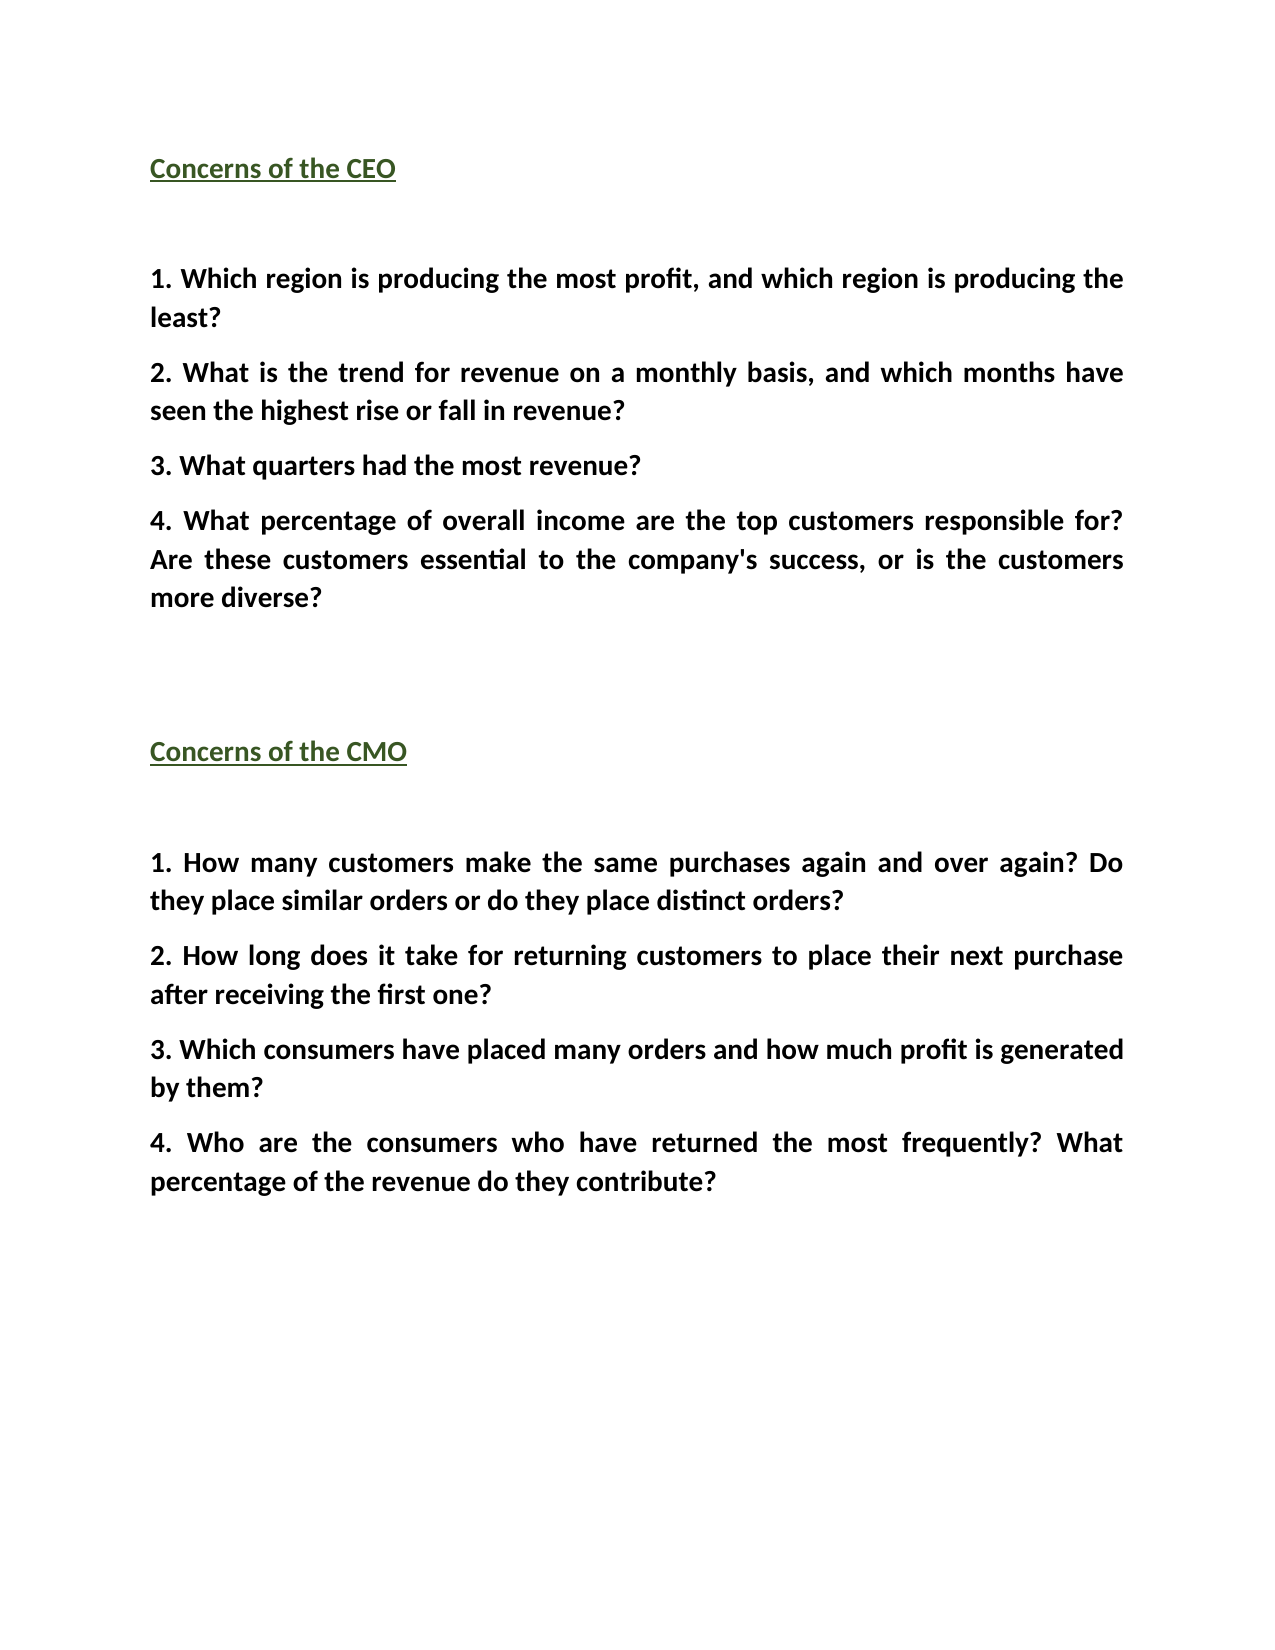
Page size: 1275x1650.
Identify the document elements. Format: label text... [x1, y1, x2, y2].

text 2. What is the trend for revenue on a monthly basis, and which months have seen the highest rise or fall in revenue? [150, 354, 1125, 428]
text 1. Which region is producing the most profit, and which region is producing the least? [150, 260, 1125, 334]
text 1. How many customers make the same purchases again and over again? Do they place similar orders or do they place distinct orders? [150, 844, 1125, 918]
text 3. What quarters had the most revenue? [150, 447, 1125, 483]
text 4. Who are the consumers who have returned the most frequently? What percentage of the revenue do they contribute? [150, 1124, 1125, 1198]
text 2. How long does it take for returning customers to place their next purchase after receiving the first one? [150, 973, 1125, 1011]
text 3. Which consumers have placed many orders and how much profit is generated by them? [150, 1031, 1125, 1105]
text Concerns of the CEO [150, 150, 1125, 186]
text Concerns of the CMO [150, 733, 1125, 769]
text 4. What percentage of overall income are the top customers responsible for? Are these customers essential to the company's success, or is the customers more diverse? [150, 502, 1125, 615]
